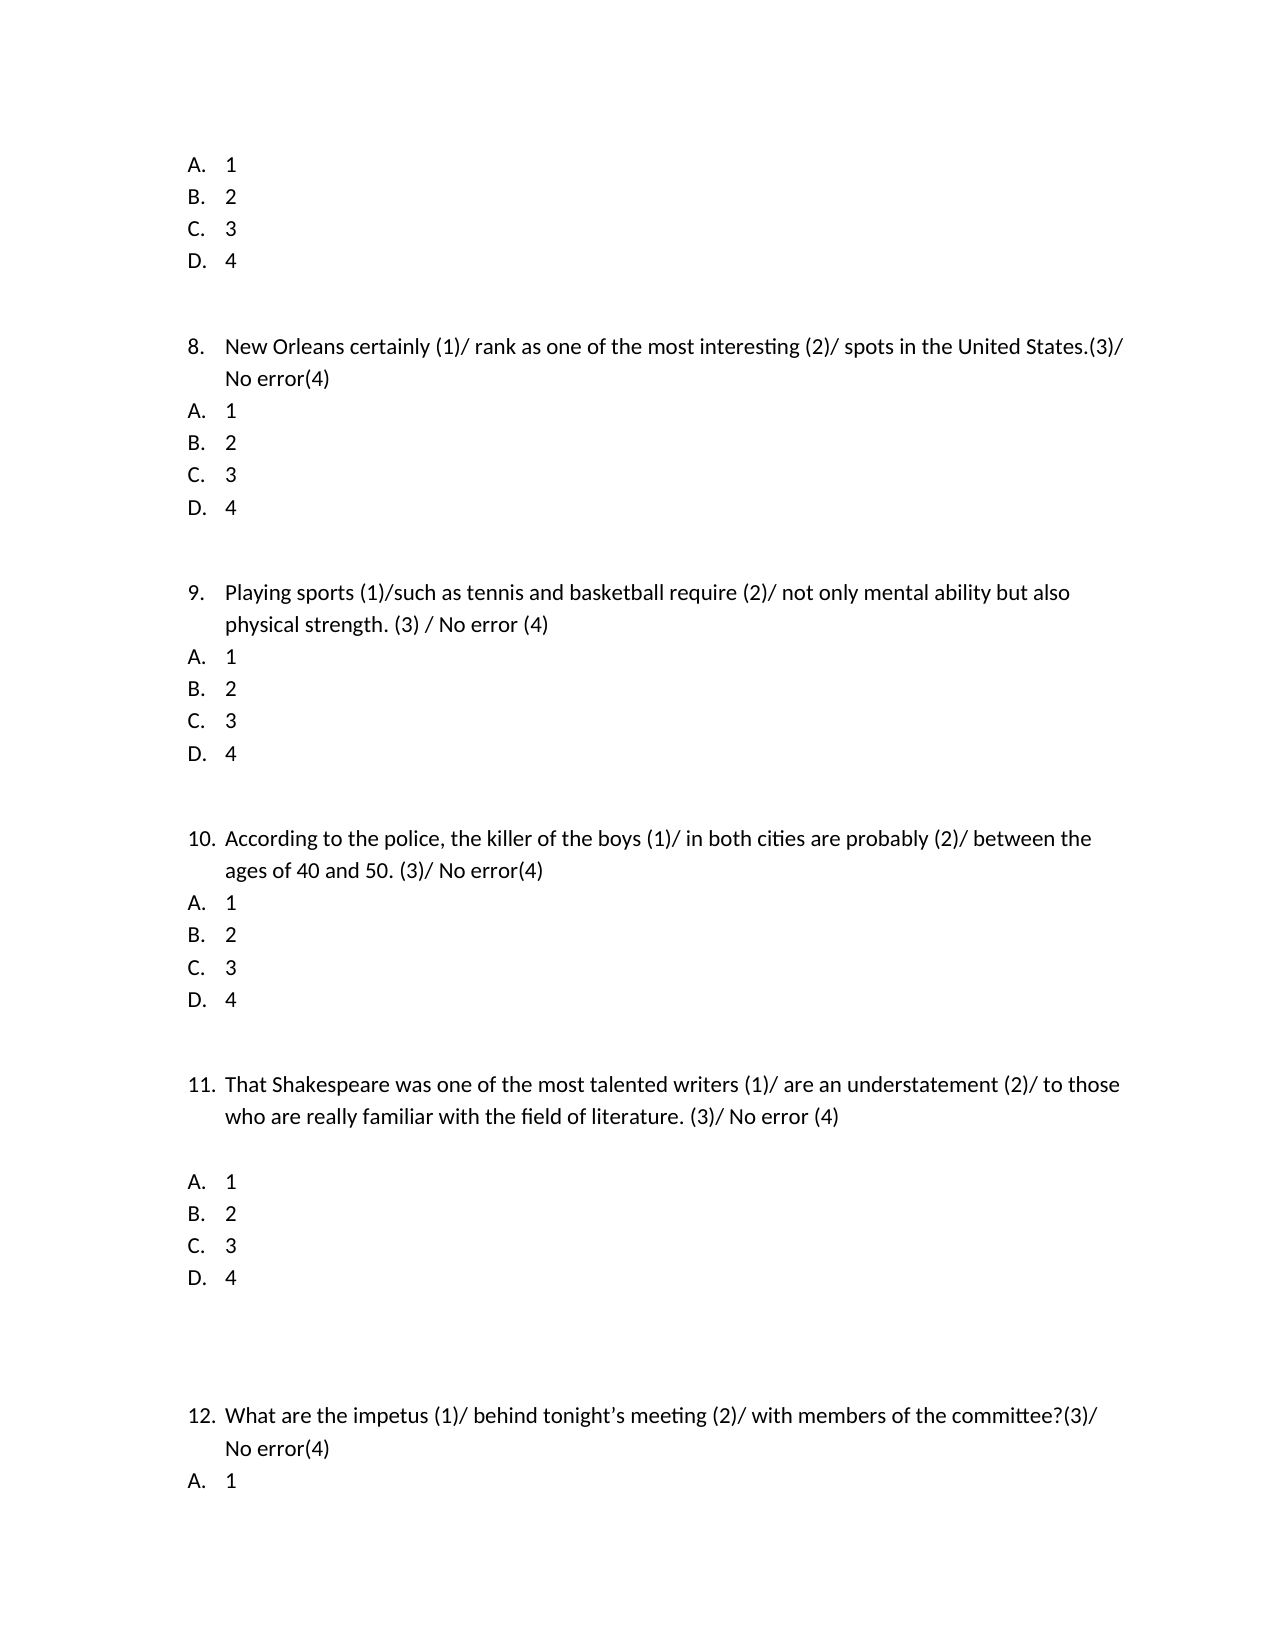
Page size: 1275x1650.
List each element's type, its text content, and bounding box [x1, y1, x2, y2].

list 2 [187, 1199, 1125, 1227]
list 3 [187, 214, 1125, 242]
list 3 [187, 953, 1125, 981]
list New Orleans certainly (1)/ rank as one of the most interesting (2)/ spots in the United States.(3)/ No error(4) [187, 332, 1125, 392]
list 3 [187, 1231, 1125, 1259]
list Playing sports (1)/such as tennis and basketball require (2)/ not only mental ability but also physical strength. (3) / No error (4) [187, 578, 1125, 638]
list 4 [187, 493, 1125, 521]
list 2 [187, 921, 1125, 949]
list That Shakespeare was one of the most talented writers (1)/ are an understatement (2)/ to those who are really familiar with the field of literature. (3)/ No error (4) [187, 1070, 1125, 1130]
list 2 [187, 674, 1125, 702]
list 1 [187, 888, 1125, 916]
list 1 [187, 396, 1125, 424]
list 2 [187, 428, 1125, 456]
list 2 [187, 182, 1125, 210]
list According to the police, the killer of the boys (1)/ in both cities are probably (2)/ between the ages of 40 and 50. (3)/ No error(4) [187, 824, 1125, 884]
list 1 [187, 150, 1125, 178]
list 4 [187, 247, 1125, 274]
list 4 [187, 739, 1125, 767]
list 1 [187, 642, 1125, 670]
list 4 [187, 985, 1125, 1013]
list What are the impetus (1)/ behind tonight’s meeting (2)/ with members of the committee?(3)/ No error(4) [187, 1402, 1125, 1462]
list 1 [187, 1167, 1125, 1195]
list 3 [187, 461, 1125, 488]
list 4 [187, 1263, 1125, 1291]
list 3 [187, 707, 1125, 735]
list 1 [187, 1466, 1125, 1494]
